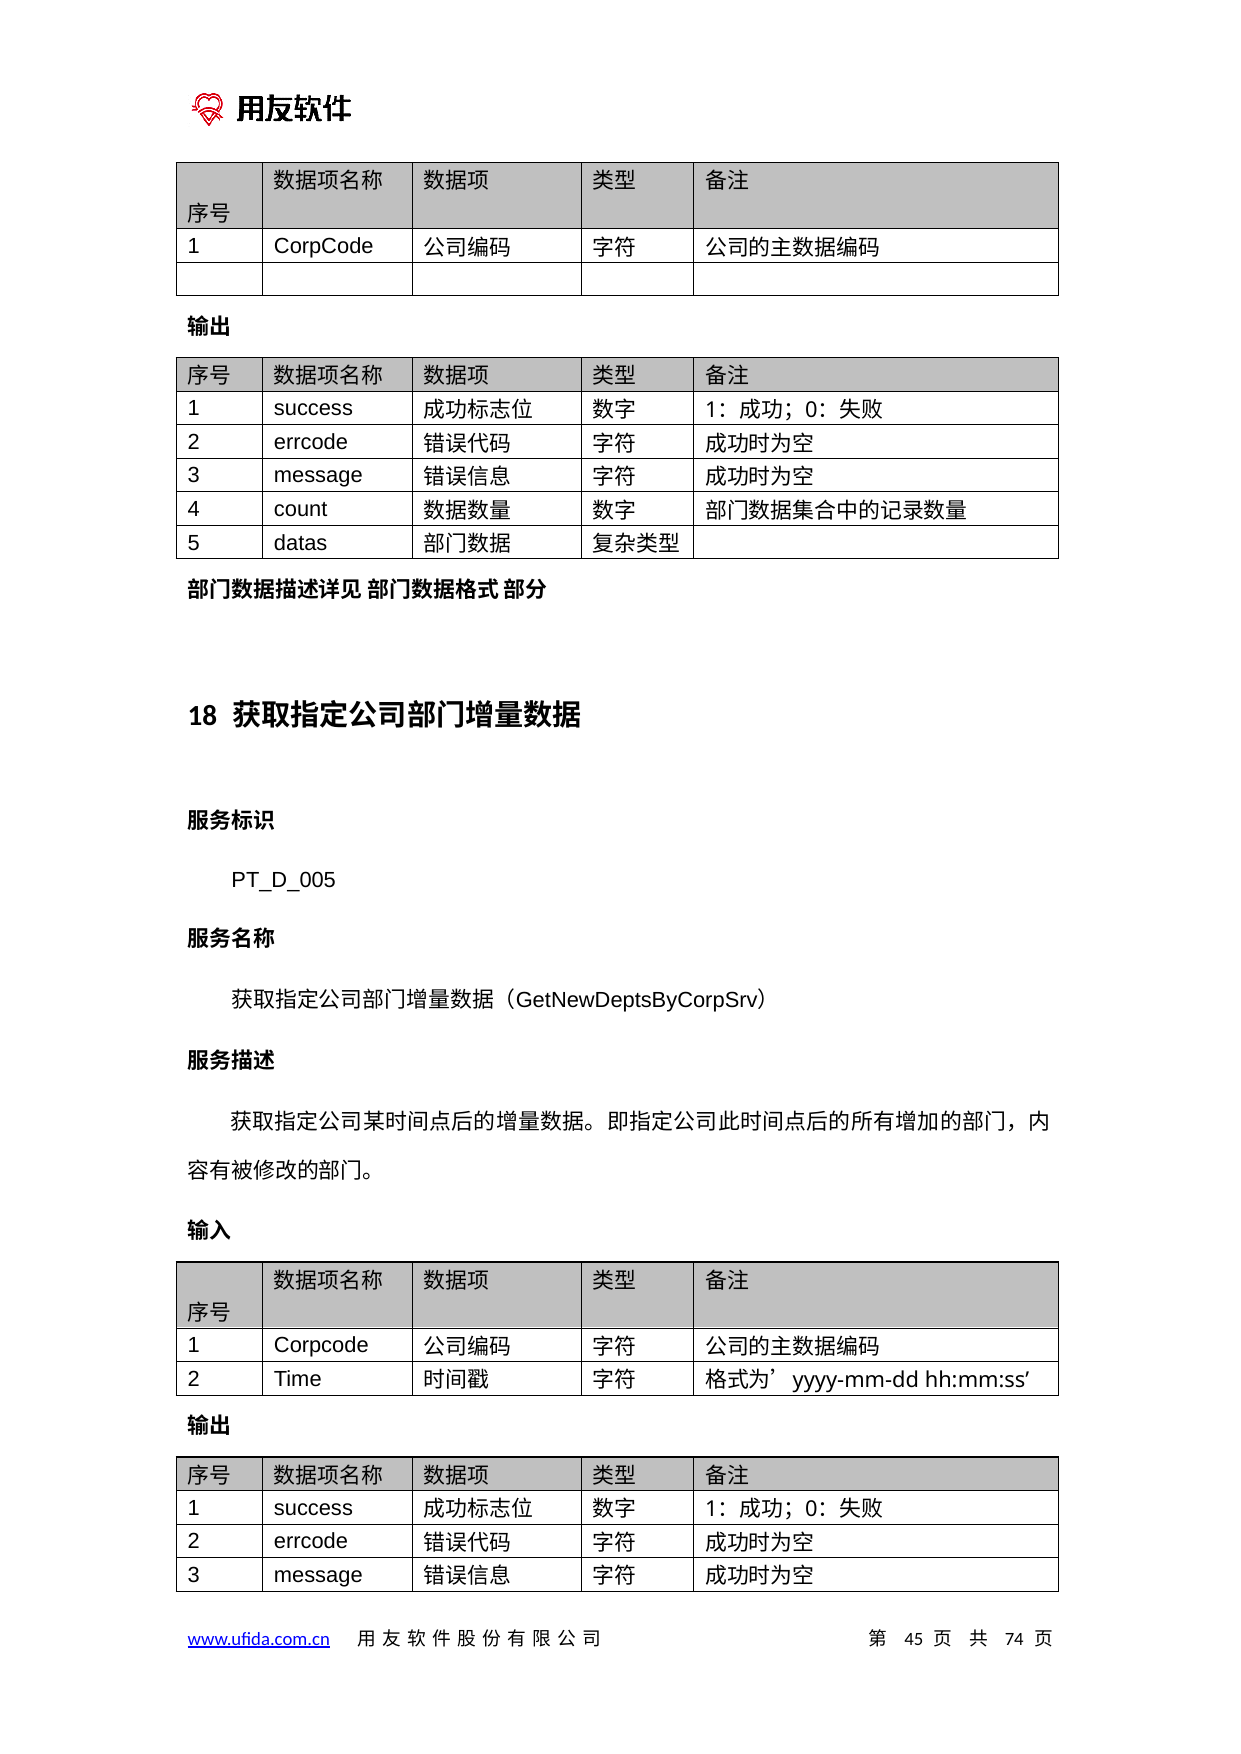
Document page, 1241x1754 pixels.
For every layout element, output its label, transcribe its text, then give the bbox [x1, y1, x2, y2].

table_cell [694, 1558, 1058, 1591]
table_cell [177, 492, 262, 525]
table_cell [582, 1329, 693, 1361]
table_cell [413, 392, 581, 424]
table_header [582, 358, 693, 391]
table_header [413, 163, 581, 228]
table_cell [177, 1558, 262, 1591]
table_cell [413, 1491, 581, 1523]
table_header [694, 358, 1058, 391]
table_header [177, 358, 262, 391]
text 获取指定公司部门增量数据（GetNewDeptsByCorpSrv） [187, 982, 1053, 1014]
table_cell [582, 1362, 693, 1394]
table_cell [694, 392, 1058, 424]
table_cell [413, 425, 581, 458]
text 输入 [187, 1213, 1053, 1246]
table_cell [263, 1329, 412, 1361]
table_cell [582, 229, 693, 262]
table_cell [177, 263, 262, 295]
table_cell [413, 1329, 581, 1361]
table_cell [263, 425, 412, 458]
picture [187, 88, 352, 127]
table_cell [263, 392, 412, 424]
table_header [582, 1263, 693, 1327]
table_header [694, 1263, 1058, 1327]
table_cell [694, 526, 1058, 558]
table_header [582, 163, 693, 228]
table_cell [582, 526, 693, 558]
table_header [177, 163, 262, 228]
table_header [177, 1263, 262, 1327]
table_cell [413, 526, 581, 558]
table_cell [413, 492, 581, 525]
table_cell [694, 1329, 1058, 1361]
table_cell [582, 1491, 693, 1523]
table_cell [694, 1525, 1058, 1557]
text 部门数据描述详见 部门数据格式 部分 [187, 572, 1053, 604]
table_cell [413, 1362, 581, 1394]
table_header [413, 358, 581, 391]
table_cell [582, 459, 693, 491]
text 输出 [187, 309, 1053, 341]
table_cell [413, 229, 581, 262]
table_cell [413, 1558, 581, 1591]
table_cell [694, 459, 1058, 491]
text 输出 [187, 1408, 1053, 1441]
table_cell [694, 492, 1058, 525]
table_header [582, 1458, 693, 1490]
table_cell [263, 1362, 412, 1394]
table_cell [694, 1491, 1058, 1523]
text 服务标识 [187, 803, 1053, 835]
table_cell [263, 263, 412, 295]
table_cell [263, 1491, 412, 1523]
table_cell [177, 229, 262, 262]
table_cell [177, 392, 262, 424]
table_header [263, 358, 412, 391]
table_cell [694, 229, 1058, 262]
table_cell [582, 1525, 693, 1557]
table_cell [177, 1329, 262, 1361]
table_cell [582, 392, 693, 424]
subtitle 获取指定公司部门增量数据 [187, 680, 1053, 745]
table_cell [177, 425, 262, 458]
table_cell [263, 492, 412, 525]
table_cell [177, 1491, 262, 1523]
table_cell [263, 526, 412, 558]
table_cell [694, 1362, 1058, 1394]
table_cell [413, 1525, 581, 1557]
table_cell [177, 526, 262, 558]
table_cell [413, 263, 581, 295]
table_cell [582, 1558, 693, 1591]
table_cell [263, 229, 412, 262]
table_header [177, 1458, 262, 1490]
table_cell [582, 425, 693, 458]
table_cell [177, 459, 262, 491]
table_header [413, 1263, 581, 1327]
text 服务名称 [187, 921, 1053, 953]
text 获取指定公司某时间点后的增量数据。即指定公司此时间点后的所有增加的部门，内容有被修改的部门。 [187, 1103, 1053, 1185]
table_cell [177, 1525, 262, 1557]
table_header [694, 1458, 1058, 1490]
text 服务描述 [187, 1043, 1053, 1075]
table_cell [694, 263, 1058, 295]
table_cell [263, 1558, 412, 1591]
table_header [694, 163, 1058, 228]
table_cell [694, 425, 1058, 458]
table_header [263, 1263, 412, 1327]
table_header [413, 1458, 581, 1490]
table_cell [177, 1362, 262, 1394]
text PT_D_005 [187, 863, 1053, 896]
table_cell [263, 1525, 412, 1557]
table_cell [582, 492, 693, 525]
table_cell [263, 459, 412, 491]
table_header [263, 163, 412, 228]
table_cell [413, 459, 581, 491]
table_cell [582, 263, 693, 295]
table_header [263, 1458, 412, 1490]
